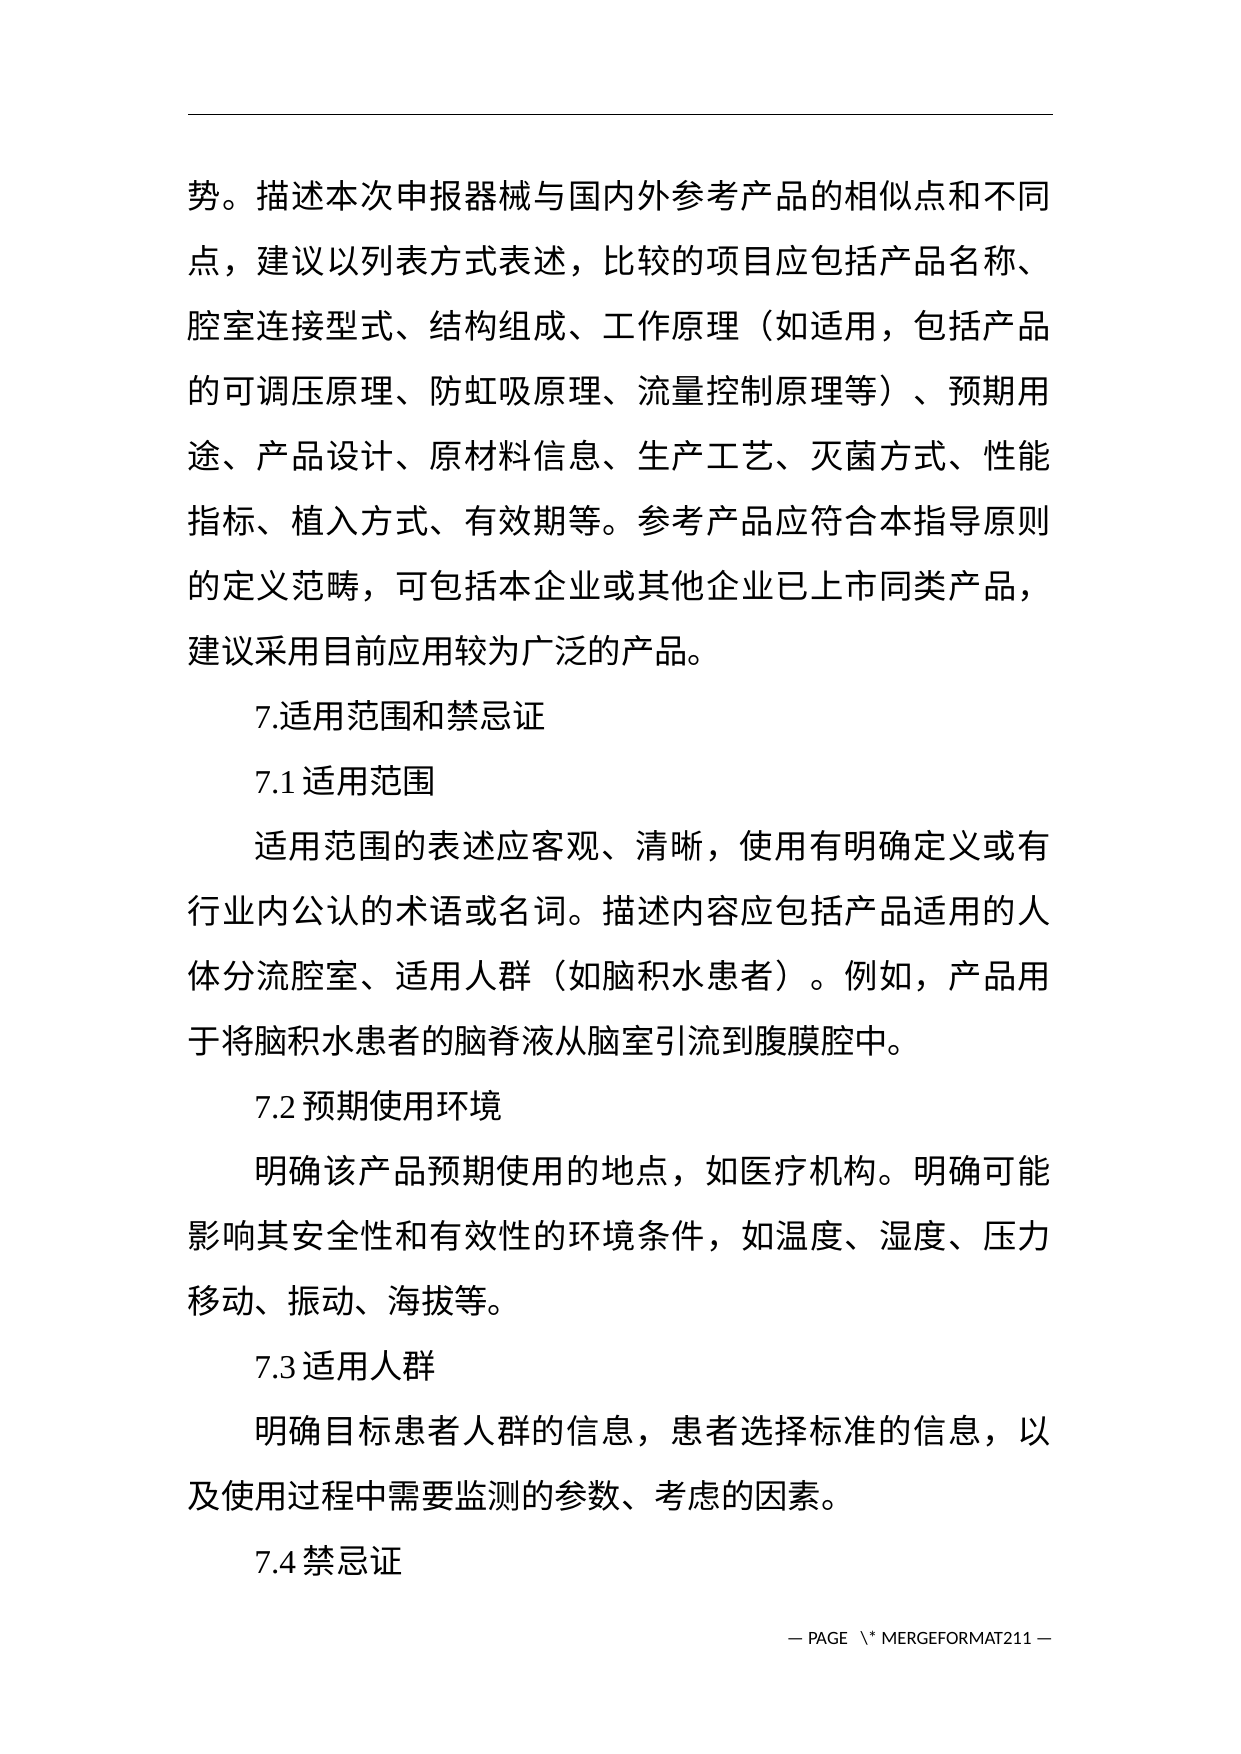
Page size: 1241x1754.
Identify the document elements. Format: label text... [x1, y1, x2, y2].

text 7.2预期使用环境 [187, 1072, 1053, 1137]
text 7.适用范围和禁忌证 [187, 682, 1053, 747]
text 7.1适用范围 [187, 747, 1053, 812]
text 明确该产品预期使用的地点，如医疗机构。明确可能影响其安全性和有效性的环境条件，如温度、湿度、压力、移动、振动、海拔等。 [187, 1137, 1053, 1332]
text 适用范围的表述应客观、清晰，使用有明确定义或有行业内公认的术语或名词。描述内容应包括产品适用的人体分流腔室、适用人群（如脑积水患者）。例如，产品用于将脑积水患者的脑脊液从脑室引流到腹膜腔中。 [187, 812, 1053, 1072]
text 明确目标患者人群的信息，患者选择标准的信息，以及使用过程中需要监测的参数、考虑的因素。 [187, 1397, 1053, 1527]
text 7.4禁忌证 [187, 1527, 1053, 1592]
text 7.3适用人群 [187, 1332, 1053, 1397]
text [187, 162, 1053, 682]
